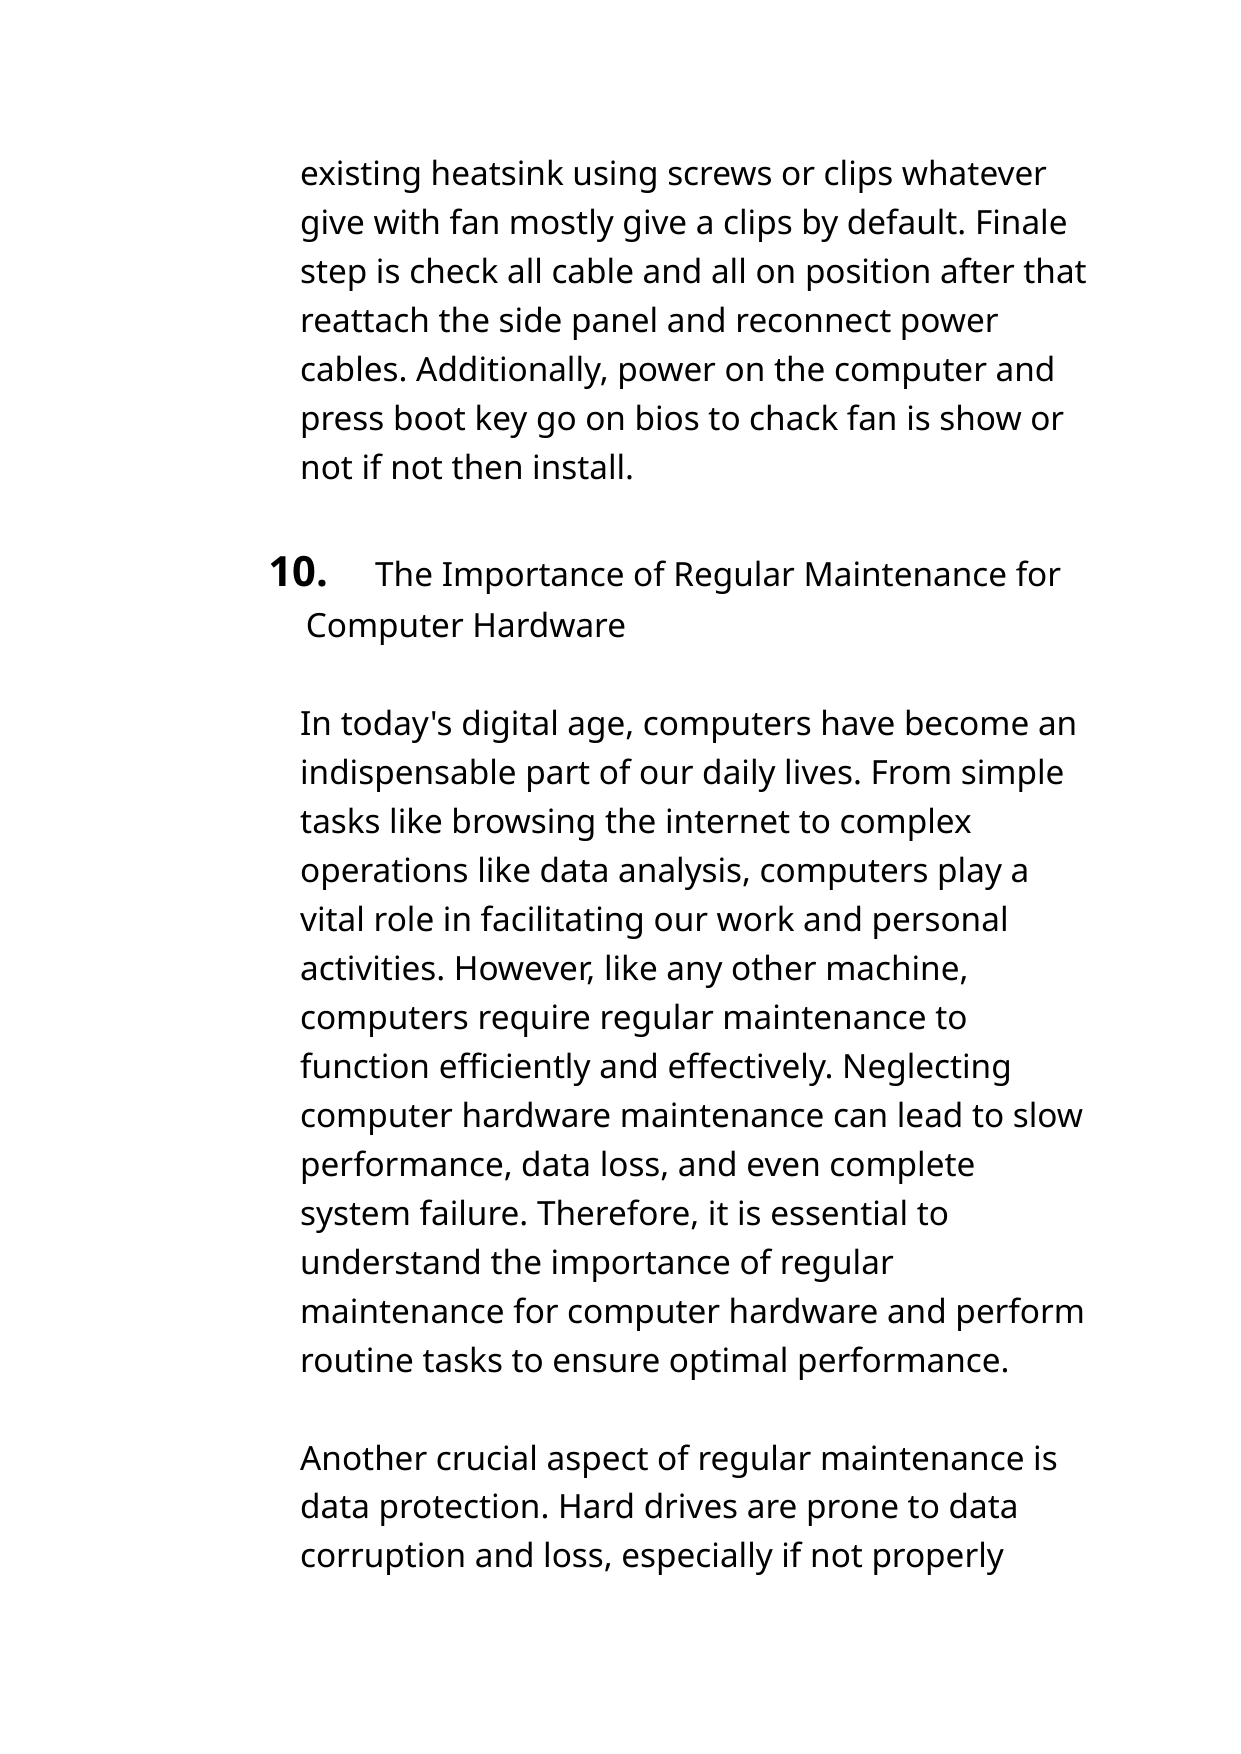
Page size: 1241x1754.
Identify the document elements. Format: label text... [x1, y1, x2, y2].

list The Importance of Regular Maintenance for Computer Hardware [268, 542, 1090, 647]
list In today's digital age, computers have become an indispensable part of our daily lives. From simple tasks like browsing the internet to complex operations like data analysis, computers play a vital role in facilitating our work and personal activities. However, like any other machine, computers require regular maintenance to function efficiently and effectively. Neglecting computer hardware maintenance can lead to slow performance, data loss, and even complete system failure. Therefore, it is essential to understand the importance of regular maintenance for computer hardware and perform routine tasks to ensure optimal performance. [300, 700, 1090, 1382]
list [300, 150, 1090, 489]
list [300, 1434, 1090, 1578]
